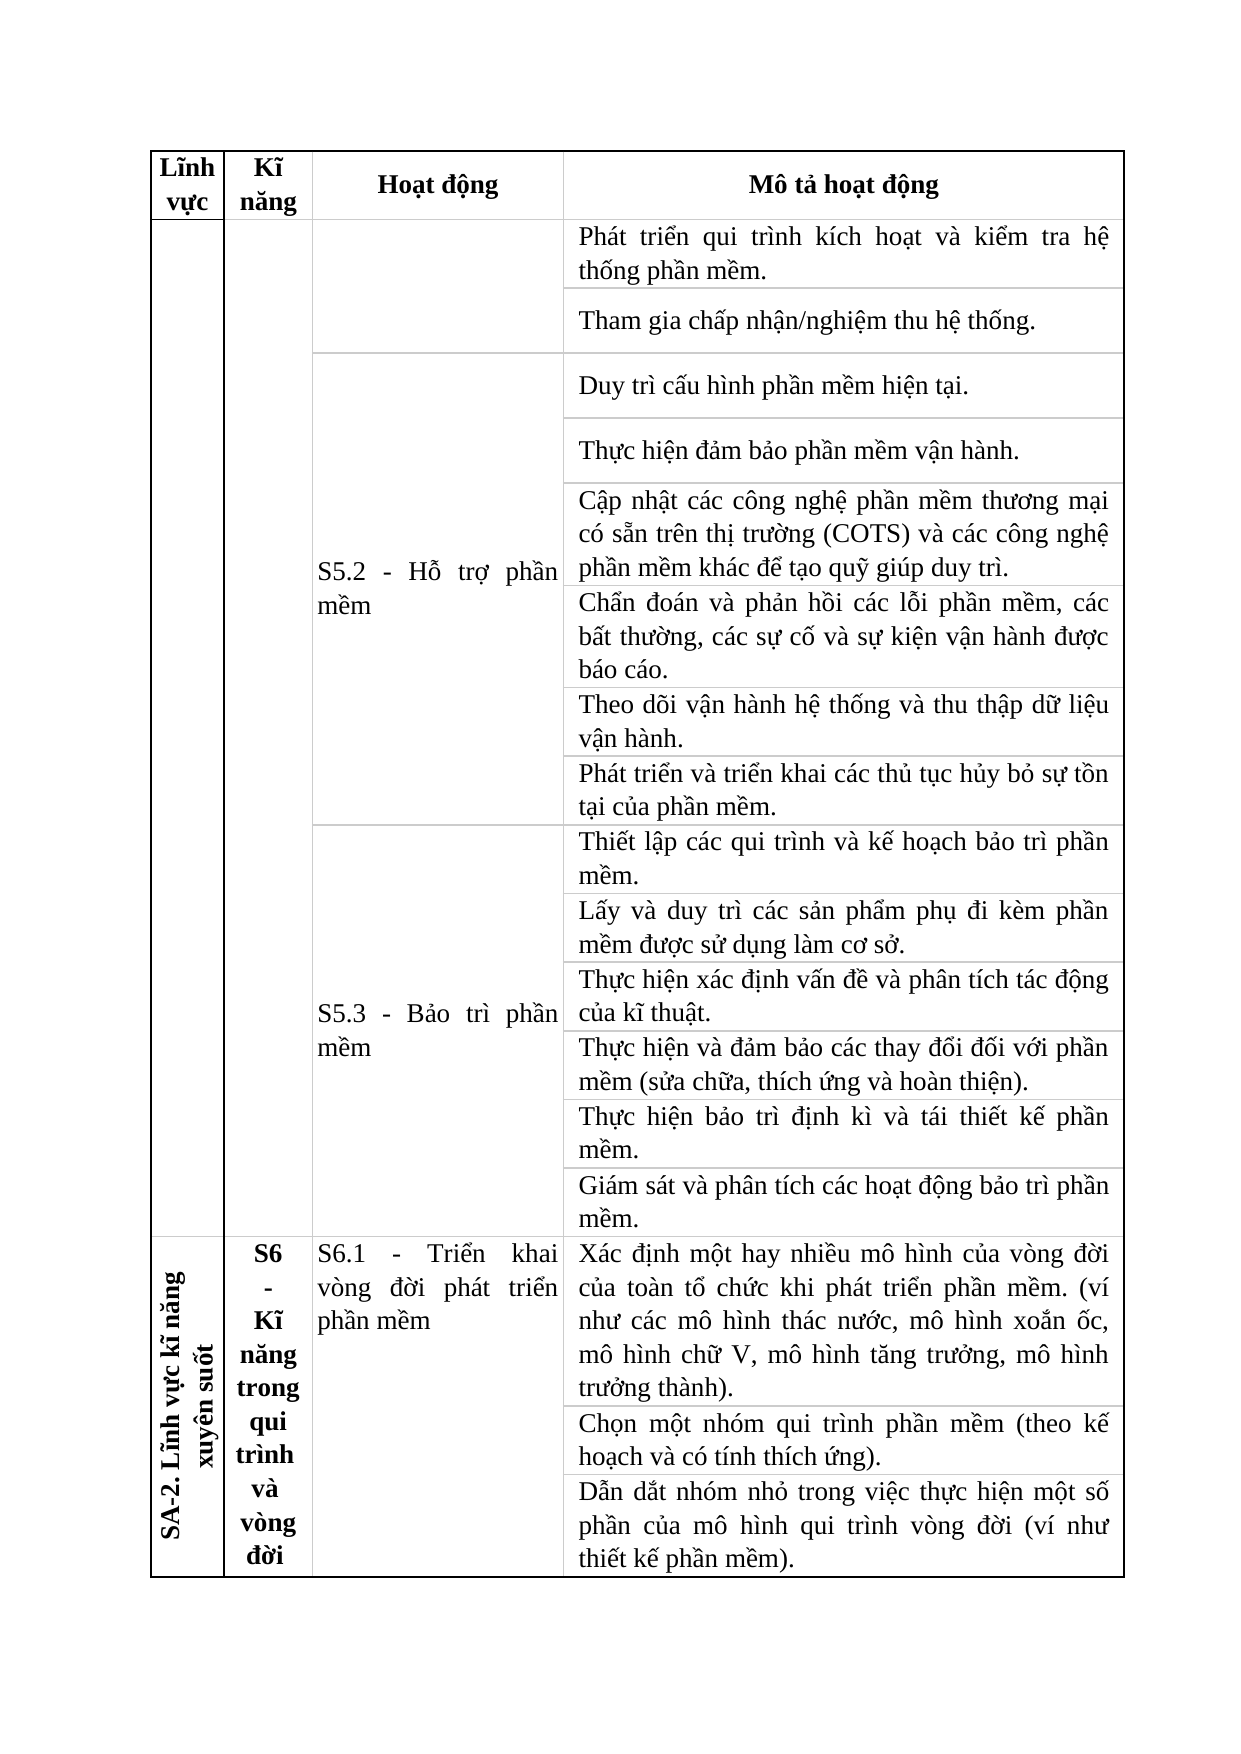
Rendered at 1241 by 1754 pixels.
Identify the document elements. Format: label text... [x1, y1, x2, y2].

table_cell Xác định một hay nhiều mô hình của vòng đời của toàn tổ chức khi phát triển phần mềm. (ví như các mô hình thác nước, mô hình xoắn ốc, mô hình chữ V, mô hình tăng trưởng, mô hình trưởng thành). [564, 1237, 1123, 1405]
table_cell Cập nhật các công nghệ phần mềm thương mại có sẵn trên thị trường (COTS) và các công nghệ phần mềm khác để tạo quỹ giúp duy trì. [564, 484, 1123, 584]
table_header Hoạt động [313, 152, 563, 219]
table_cell Thực hiện xác định vấn đề và phân tích tác động của kĩ thuật. [564, 963, 1123, 1030]
table_cell Thực hiện đảm bảo phần mềm vận hành. [564, 419, 1123, 482]
table_header Kĩ năng [225, 152, 312, 219]
table_cell Chọn một nhóm qui trình phần mềm (theo kế hoạch và có tính thích ứng). [564, 1407, 1123, 1474]
table_cell SA-2. Lĩnh vực kĩ năng xuyên suốt [152, 1237, 223, 1576]
table_cell Tham gia chấp nhận/nghiệm thu hệ thống. [564, 289, 1123, 352]
table_cell Thực hiện và đảm bảo các thay đổi đối với phần mềm (sửa chữa, thích ứng và hoàn thiện). [564, 1032, 1123, 1098]
table_cell Lấy và duy trì các sản phẩm phụ đi kèm phần mềm được sử dụng làm cơ sở. [564, 894, 1123, 961]
table_cell S5.2 - Hỗ trợ phần mềm [313, 354, 563, 824]
table_cell Dẫn dắt nhóm nhỏ trong việc thực hiện một số phần của mô hình qui trình vòng đời (ví như thiết kế phần mềm). [564, 1475, 1123, 1576]
table_cell Duy trì cấu hình phần mềm hiện tại. [564, 354, 1123, 417]
table_cell Phát triển và triển khai các thủ tục hủy bỏ sự tồn tại của phần mềm. [564, 757, 1123, 824]
table_cell S6 - Kĩ năng trong qui trình và vòng đời của phần mềm [225, 1237, 312, 1576]
table_cell Thiết lập các qui trình và kế hoạch bảo trì phần mềm. [564, 826, 1123, 893]
table_cell S6.1 - Triển khai vòng đời phát triển phần mềm [313, 1237, 563, 1576]
table_cell Chẩn đoán và phản hồi các lỗi phần mềm, các bất thường, các sự cố và sự kiện vận hành được báo cáo. [564, 586, 1123, 687]
table_cell Thực hiện bảo trì định kì và tái thiết kế phần mềm. [564, 1100, 1123, 1167]
table_cell Giám sát và phân tích các hoạt động bảo trì phần mềm. [564, 1169, 1123, 1236]
table_header Mô tả hoạt động [564, 152, 1123, 219]
table_cell S5.3 - Bảo trì phần mềm [313, 826, 563, 1236]
table_header Lĩnh vực [152, 152, 223, 219]
table_cell Theo dõi vận hành hệ thống và thu thập dữ liệu vận hành. [564, 688, 1123, 755]
table_cell Phát triển qui trình kích hoạt và kiểm tra hệ thống phần mềm. [564, 220, 1123, 287]
